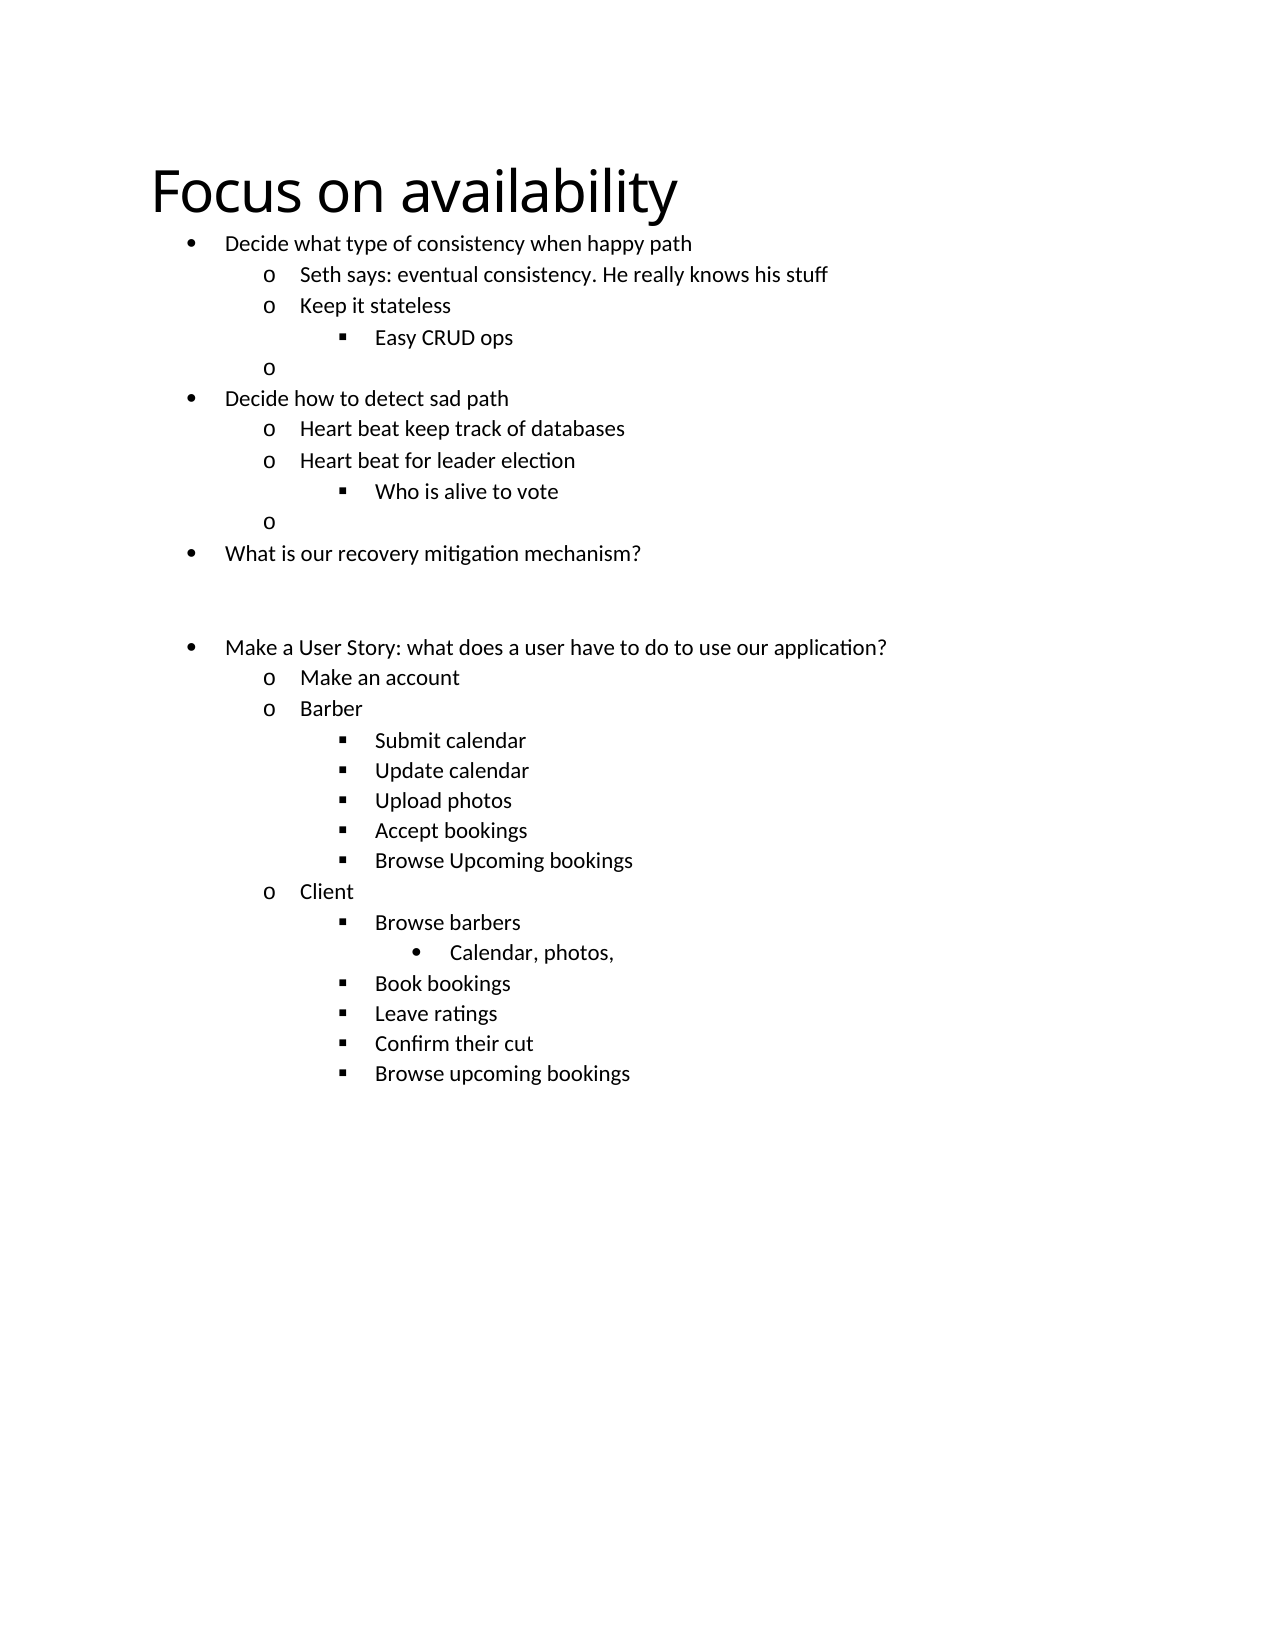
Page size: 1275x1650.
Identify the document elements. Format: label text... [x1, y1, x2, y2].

list Easy CRUD ops [337, 323, 1125, 351]
list Make a User Story: what does a user have to do to use our application? [187, 633, 1125, 661]
list Upload photos [337, 786, 1125, 814]
list Submit calendar [337, 726, 1125, 754]
list Book bookings [337, 969, 1125, 997]
list Make an account [262, 663, 1125, 692]
list Update calendar [337, 756, 1125, 784]
list Calendar, photos, [412, 938, 1125, 966]
list Accept bookings [337, 816, 1125, 844]
list Keep it stateless [262, 291, 1125, 320]
list Confirm their cut [337, 1029, 1125, 1057]
list Browse Upcoming bookings [337, 847, 1125, 874]
list Browse upcoming bookings [337, 1059, 1125, 1087]
list Client [262, 877, 1125, 906]
list Seth says: eventual consistency. He really knows his stuff [262, 260, 1125, 289]
list What is our recovery mitigation mechanism? [187, 539, 1125, 567]
list Browse barbers [337, 908, 1125, 936]
list Who is alive to vote [337, 477, 1125, 505]
list Decide how to detect sad path [187, 384, 1125, 412]
list Leave ratings [337, 999, 1125, 1027]
list Heart beat keep track of databases [262, 414, 1125, 443]
list Decide what type of consistency when happy path [187, 229, 1125, 257]
title Focus on availability [150, 150, 1125, 229]
list Barber [262, 694, 1125, 723]
list Heart beat for leader election [262, 446, 1125, 475]
